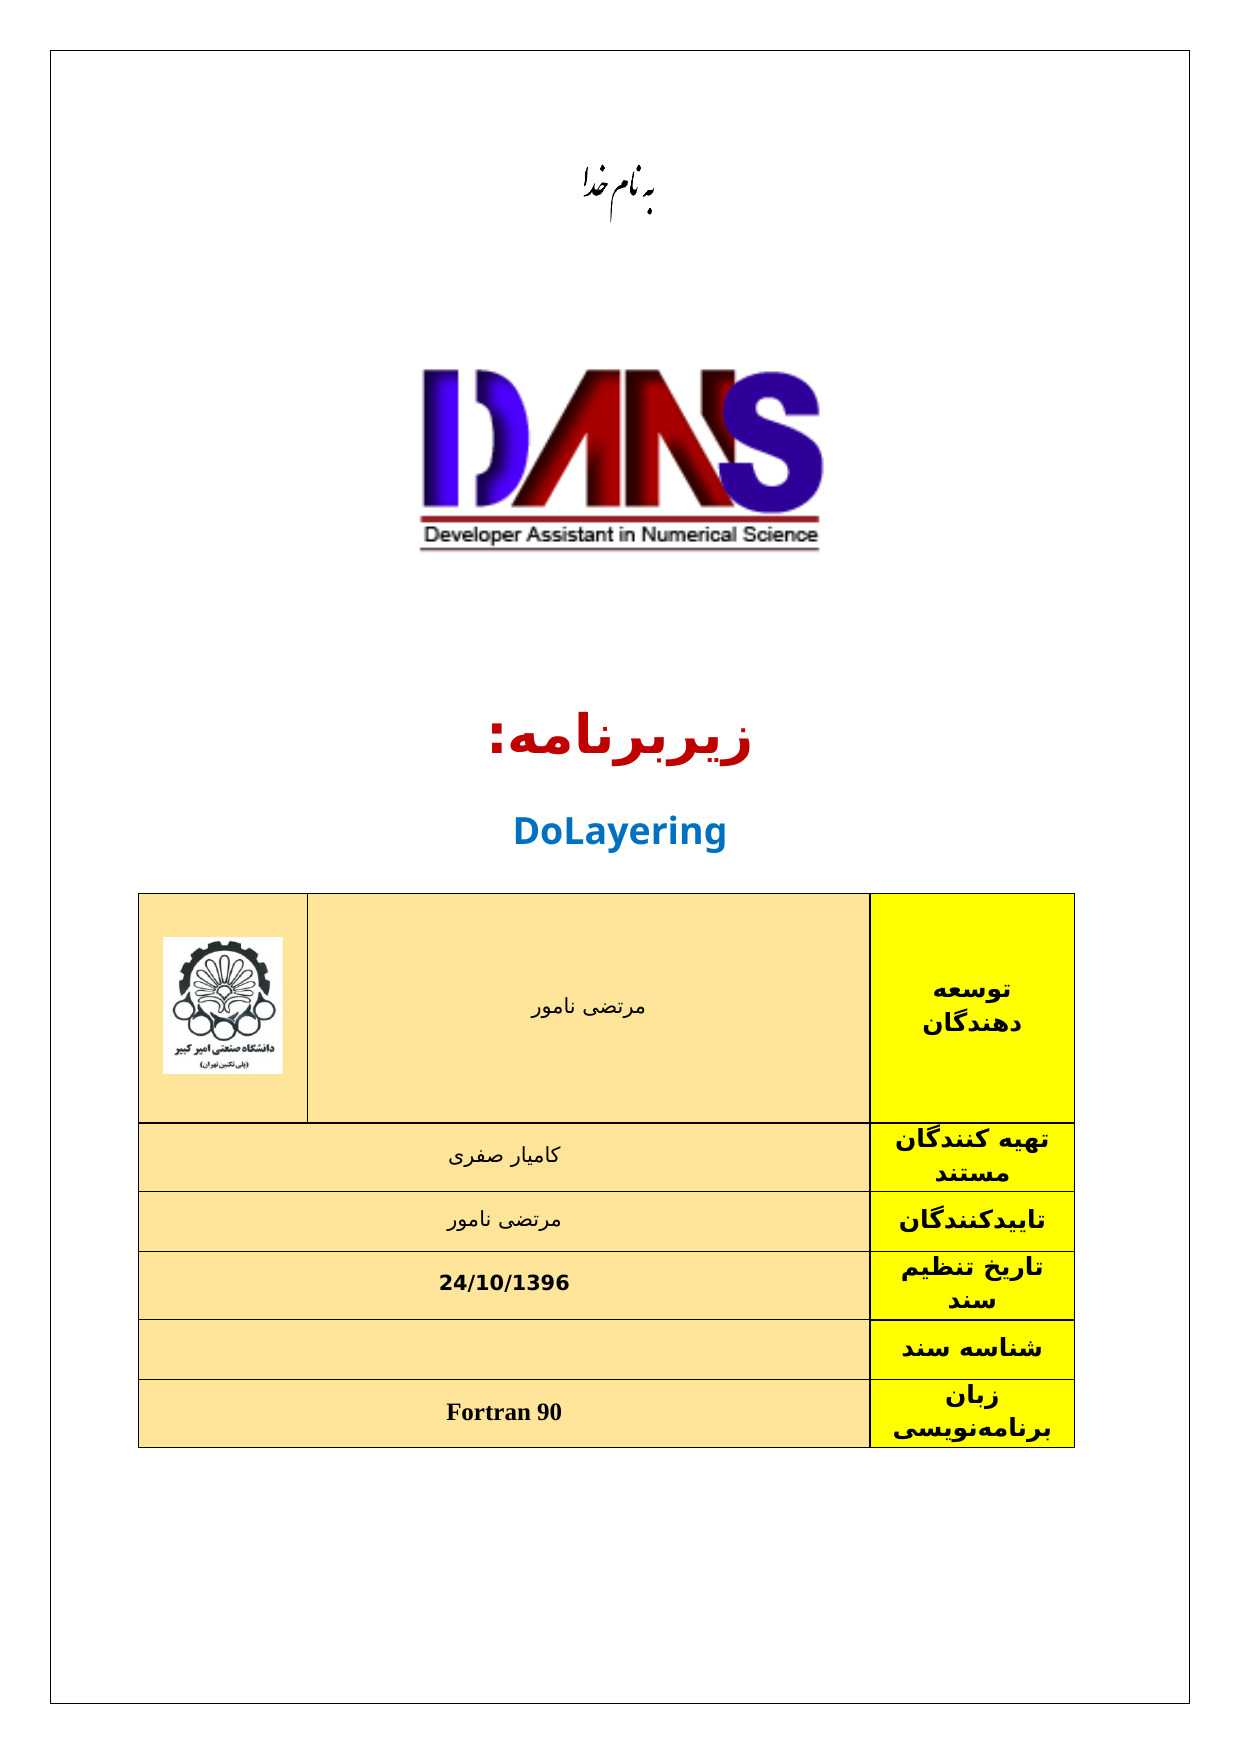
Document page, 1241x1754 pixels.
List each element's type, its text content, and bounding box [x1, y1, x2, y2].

table_cell مرتضی نامور [139, 1192, 869, 1251]
table_cell تهیه کنندگان مستند [871, 1124, 1074, 1191]
text DoLayering [150, 805, 1090, 856]
table_cell تاریخ تنظیم سند [871, 1252, 1074, 1319]
picture [399, 356, 841, 572]
table_cell 24/10/1396 [139, 1252, 869, 1319]
text زیربرنامه: [150, 703, 1090, 766]
table_cell [139, 1320, 869, 1379]
table_cell تاییدکنندگان [871, 1192, 1074, 1251]
table_cell زبان برنامه‌نویسی [871, 1380, 1074, 1447]
table_cell Fortran 90 [139, 1380, 869, 1447]
table_cell شناسه سند [871, 1321, 1074, 1379]
table_cell کامیار صفری [139, 1124, 869, 1191]
picture [163, 937, 283, 1074]
table_header توسعه دهندگان [871, 894, 1074, 1122]
table_header مرتضی نامور [308, 894, 869, 1122]
picture [573, 150, 667, 226]
table_header [139, 894, 307, 1122]
